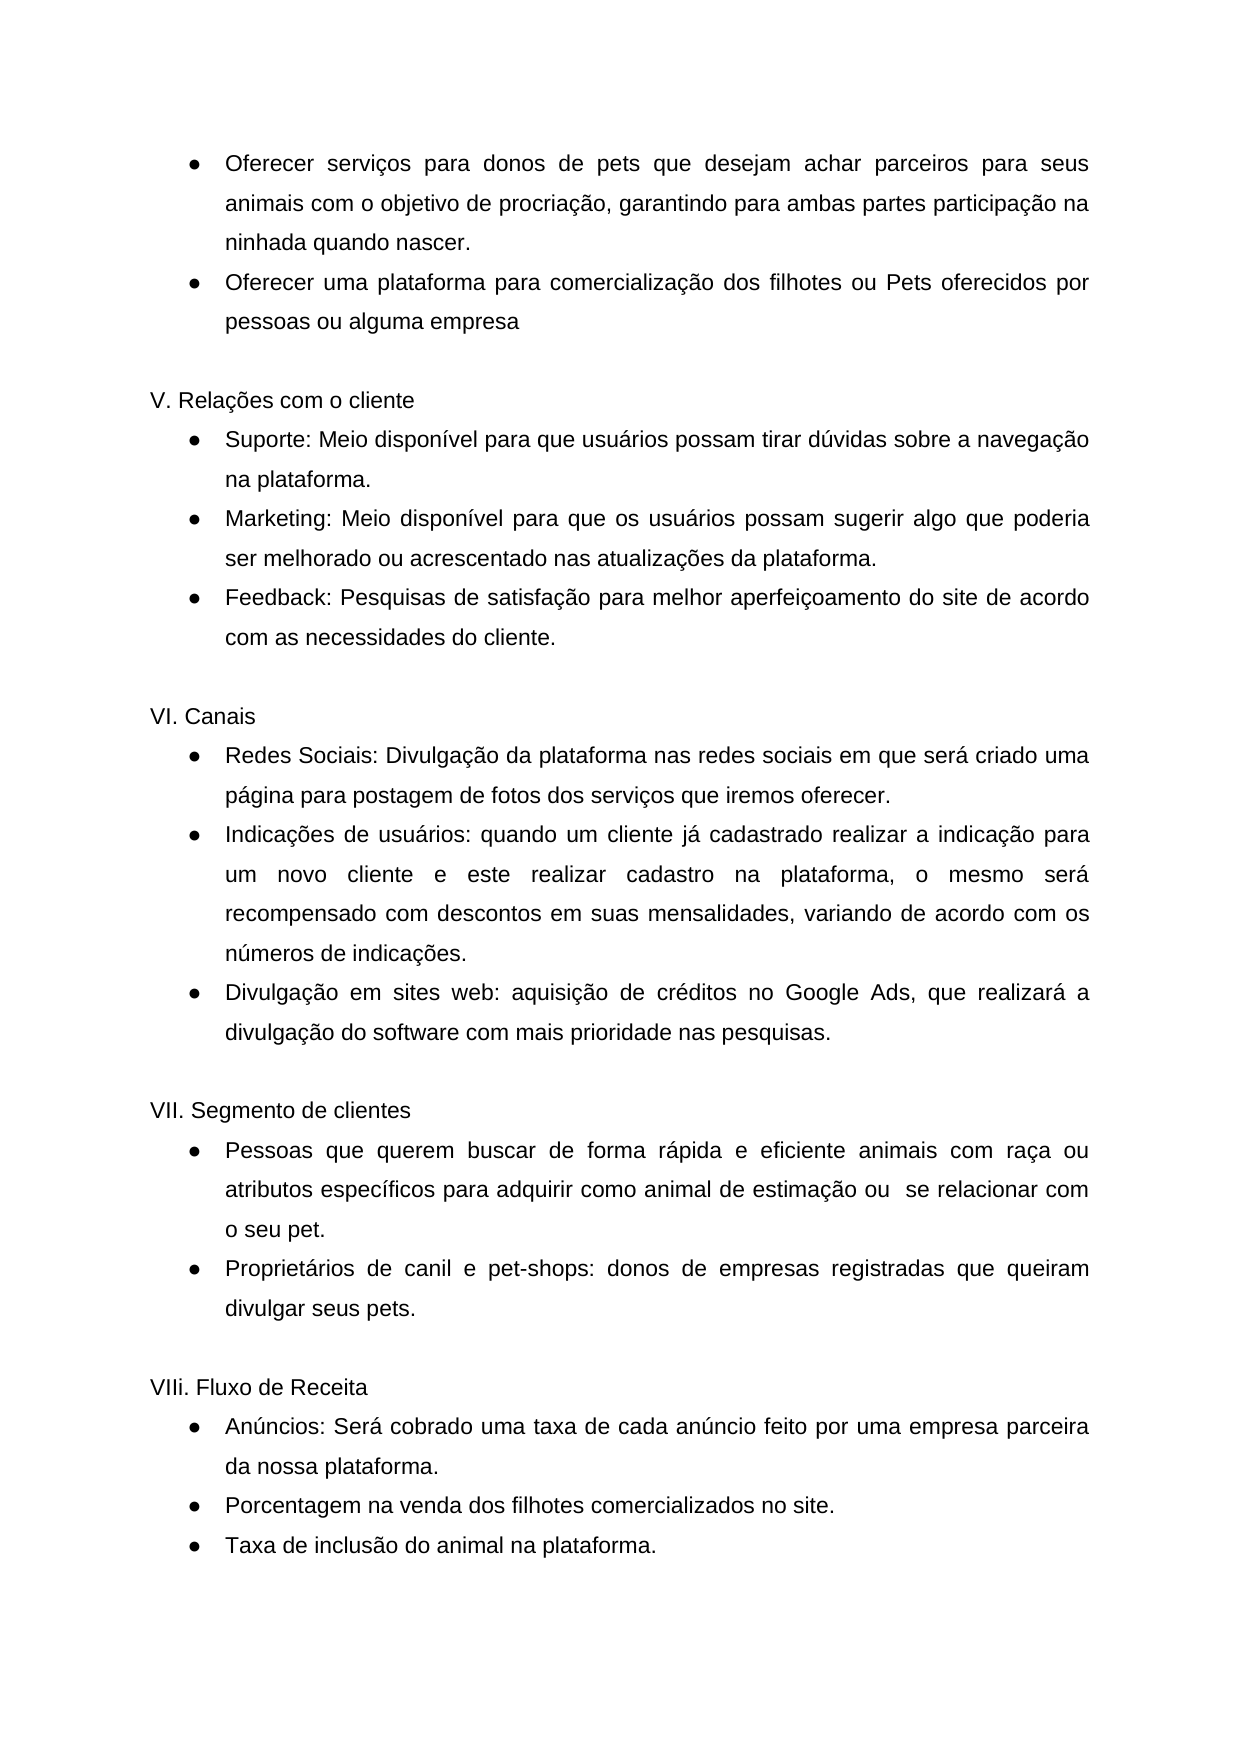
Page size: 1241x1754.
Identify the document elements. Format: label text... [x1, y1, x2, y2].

list Suporte: Meio disponível para que usuários possam tirar dúvidas sobre a navegação na plataforma. [187, 426, 1090, 492]
text VII. Segmento de clientes [150, 1097, 1090, 1124]
list Oferecer serviços para donos de pets que desejam achar parceiros para seus animais com o objetivo de procriação, garantindo para ambas partes participação na ninhada quando nascer. [187, 150, 1090, 255]
text VI. Canais [150, 703, 1090, 729]
list Feedback: Pesquisas de satisfação para melhor aperfeiçoamento do site de acordo com as necessidades do cliente. [187, 584, 1090, 650]
text VIIi. Fluxo de Receita [150, 1374, 1090, 1400]
list Proprietários de canil e pet-shops: donos de empresas registradas que queiram divulgar seus pets. [187, 1255, 1090, 1321]
list Oferecer uma plataforma para comercialização dos filhotes ou Pets oferecidos por pessoas ou alguma empresa [187, 268, 1090, 334]
list Marketing: Meio disponível para que os usuários possam sugerir algo que poderia ser melhorado ou acrescentado nas atualizações da plataforma. [187, 505, 1090, 571]
list Porcentagem na venda dos filhotes comercializados no site. [187, 1492, 1090, 1519]
list Taxa de inclusão do animal na plataforma. [187, 1532, 1090, 1558]
list Pessoas que querem buscar de forma rápida e eficiente animais com raça ou atributos específicos para adquirir como animal de estimação ou se relacionar com o seu pet. [187, 1137, 1090, 1242]
list Indicações de usuários: quando um cliente já cadastrado realizar a indicação para um novo cliente e este realizar cadastro na plataforma, o mesmo será recompensado com descontos em suas mensalidades, variando de acordo com os números de indicações. [187, 821, 1090, 966]
list Anúncios: Será cobrado uma taxa de cada anúncio feito por uma empresa parceira da nossa plataforma. [187, 1413, 1090, 1479]
text V. Relações com o cliente [150, 387, 1090, 413]
list Redes Sociais: Divulgação da plataforma nas redes sociais em que será criado uma página para postagem de fotos dos serviços que iremos oferecer. [187, 742, 1090, 808]
list Divulgação em sites web: aquisição de créditos no Google Ads, que realizará a divulgação do software com mais prioridade nas pesquisas. [187, 979, 1090, 1045]
